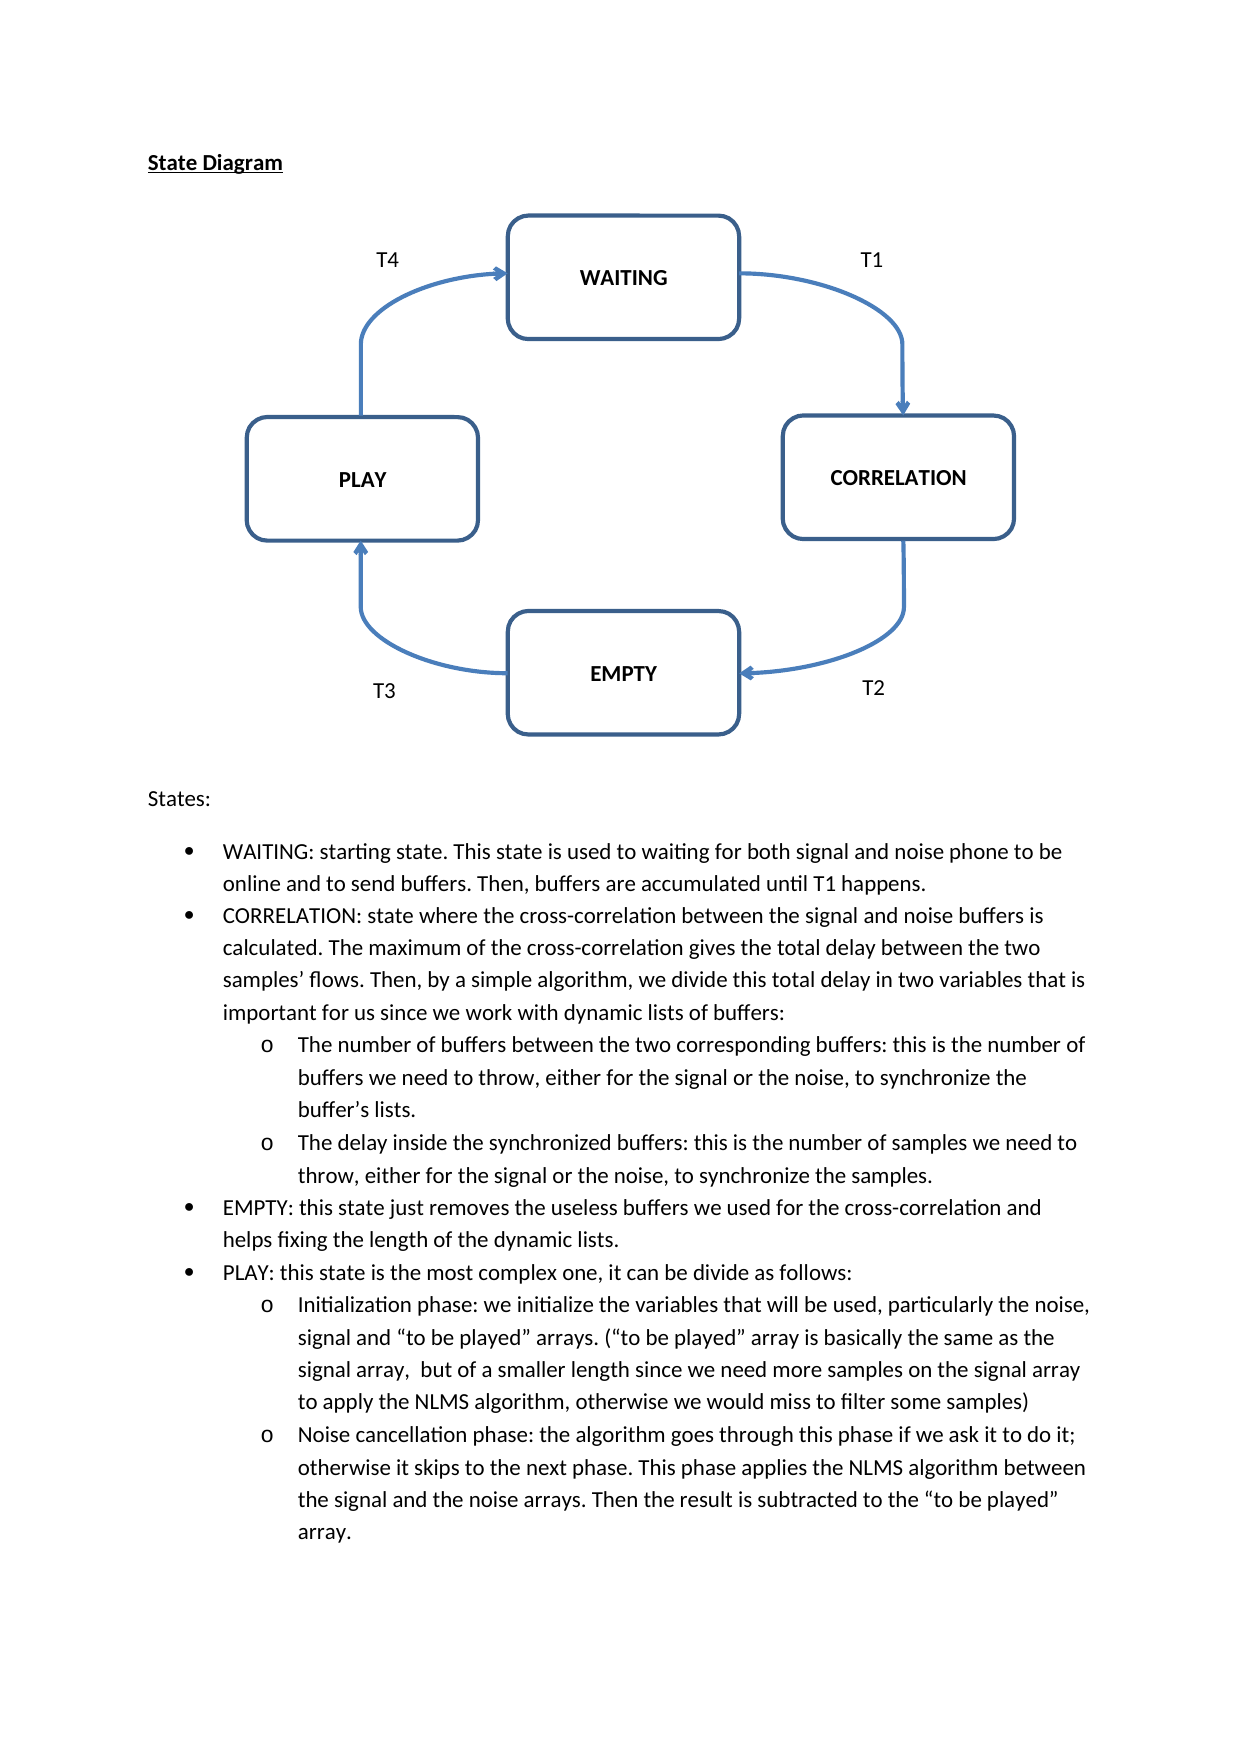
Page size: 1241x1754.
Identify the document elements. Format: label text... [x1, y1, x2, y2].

list PLAY: this state is the most complex one, it can be divide as follows: [185, 1258, 1093, 1286]
list Initialization phase: we initialize the variables that will be used, particularly the noise, signal and “to be played” arrays. (“to be played” array is basically the same as the signal array, but of a smaller length since we need more samples on the signal array to apply the NLMS algorithm, otherwise we would miss to filter some samples) [260, 1290, 1093, 1416]
list The number of buffers between the two corresponding buffers: this is the number of buffers we need to throw, either for the signal or the noise, to synchronize the buffer’s lists. [260, 1030, 1093, 1123]
list EMPTY: this state just removes the useless buffers we used for the cross-correlation and helps fixing the length of the dynamic lists. [185, 1193, 1093, 1253]
list Noise cancellation phase: the algorithm goes through this phase if we ask it to do it; otherwise it skips to the next phase. This phase applies the NLMS algorithm between the signal and the noise arrays. Then the result is subtracted to the “to be played” array. [260, 1420, 1093, 1545]
list WAITING: starting state. This state is used to waiting for both signal and noise phone to be online and to send buffers. Then, buffers are accumulated until T1 happens. [185, 837, 1093, 897]
text State Diagram [148, 148, 1093, 176]
text States: [148, 784, 1093, 812]
list The delay inside the synchronized buffers: this is the number of samples we need to throw, either for the signal or the noise, to synchronize the samples. [260, 1128, 1093, 1189]
list CORRELATION: state where the cross-correlation between the signal and noise buffers is calculated. The maximum of the cross-correlation gives the total delay between the two samples’ flows. Then, by a simple algorithm, we divide this total delay in two variables that is important for us since we work with dynamic lists of buffers: [185, 901, 1093, 1026]
